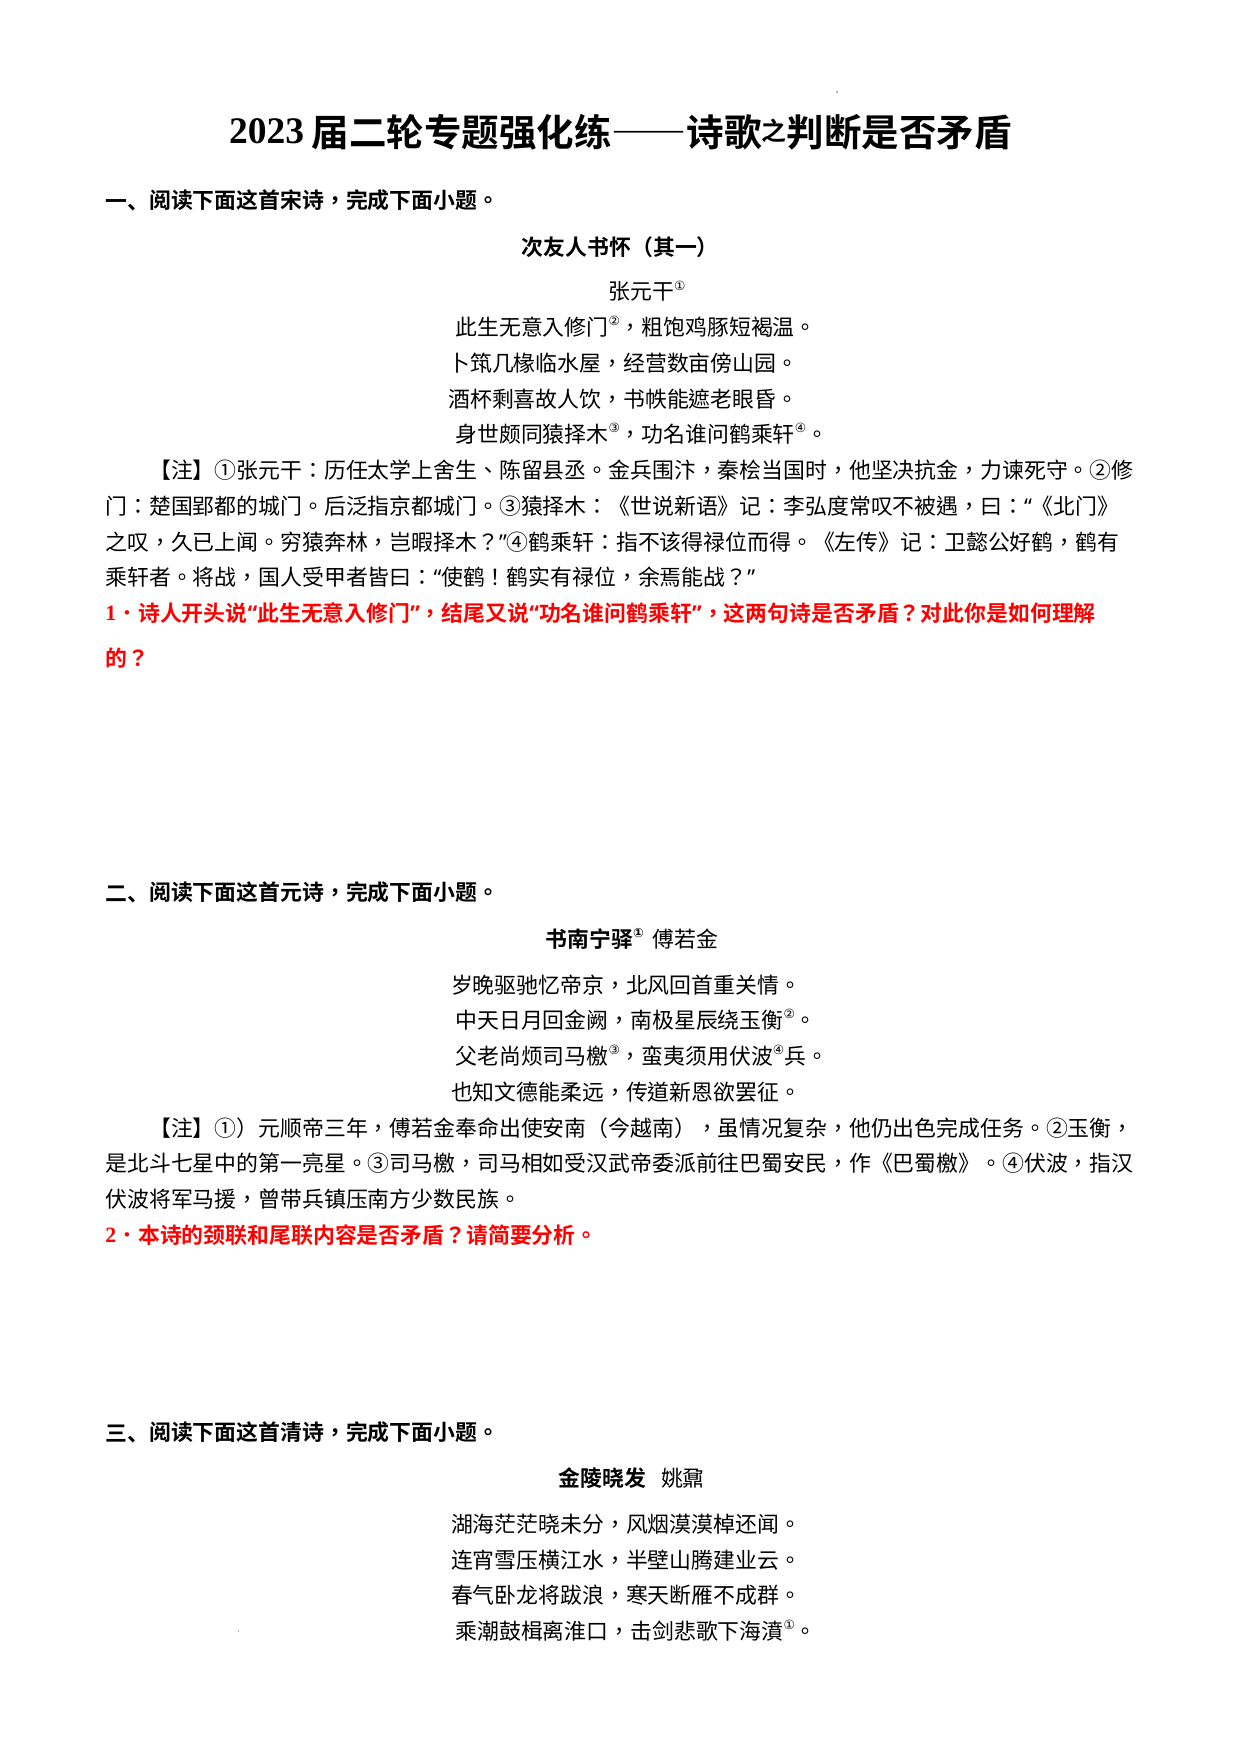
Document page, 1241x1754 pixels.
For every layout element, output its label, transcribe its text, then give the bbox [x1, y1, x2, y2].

text 【注】①）元顺帝三年，傅若金奉命出使安南（今越南），虽情况复杂，他仍出色完成任务。②玉衡，是北斗七星中的第一亮星。③司马檄，司马相如受汉武帝委派前往巴蜀安民，作《巴蜀檄》。④伏波，指汉伏波将军马援，曾带兵镇压南方少数民族。 [105, 1112, 1135, 1214]
text 湖海茫茫晓未分，风烟漠漠棹还闻。 [105, 1509, 1135, 1539]
text 三、阅读下面这首清诗，完成下面小题。 [105, 1416, 1135, 1447]
text 张元干① [105, 276, 1135, 306]
text 二、阅读下面这首元诗，完成下面小题。 [105, 876, 1135, 908]
text 春气卧龙将跋浪，寒天断雁不成群。 [105, 1580, 1135, 1610]
text 次友人书怀（其一） [105, 232, 1135, 261]
text 父老尚烦司马檄③，蛮夷须用伏波④兵。 [105, 1041, 1135, 1071]
text 岁晚驱驰忆帝京，北风回首重关情。 [105, 969, 1135, 999]
text 金陵晓发 姚鼐 [105, 1463, 1135, 1493]
text 乘潮鼓楫离淮口，击剑悲歌下海濆①。 [105, 1616, 1135, 1646]
text 此生无意入修门②，粗饱鸡豚短褐温。 [105, 312, 1135, 342]
text 2023届二轮专题强化练——诗歌之判断是否矛盾 [105, 103, 1135, 157]
text 身世颇同猿择木③，功名谁问鹤乘轩④。 [105, 419, 1135, 449]
list 诗人开头说“此生无意入修门”，结尾又说“功名谁问鹤乘轩”，这两句诗是否矛盾？对此你是如何理解的？ [105, 598, 1135, 672]
text 也知文德能柔远，传道新恩欲罢征。 [105, 1077, 1135, 1107]
text 书南宁驿① 傅若金 [105, 924, 1135, 954]
text 卜筑几椽临水屋，经营数亩傍山园。 [105, 348, 1135, 378]
text 酒杯剩喜故人饮，书帙能遮老眼昏。 [105, 383, 1135, 413]
text 2．本诗的颈联和尾联内容是否矛盾？请简要分析。 [105, 1220, 1135, 1249]
text 连宵雪压横江水，半壁山腾建业云。 [105, 1544, 1135, 1574]
text 【注】①张元干：历任太学上舍生、陈留县丞。金兵围汴，秦桧当国时，他坚决抗金，力谏死守。②修门：楚国郢都的城门。后泛指京都城门。③猿择木：《世说新语》记：李弘度常叹不被遇，曰：“《北门》之叹，久已上闻。穷猿奔林，岂暇择木？”④鹤乘轩：指不该得禄位而得。《左传》记：卫懿公好鹤，鹤有乘轩者。将战，国人受甲者皆曰：“使鹤！鹤实有禄位，余焉能战？” [105, 455, 1135, 592]
text 一、阅读下面这首宋诗，完成下面小题。 [105, 184, 1135, 216]
text 中天日月回金阙，南极星辰绕玉衡②。 [105, 1005, 1135, 1035]
